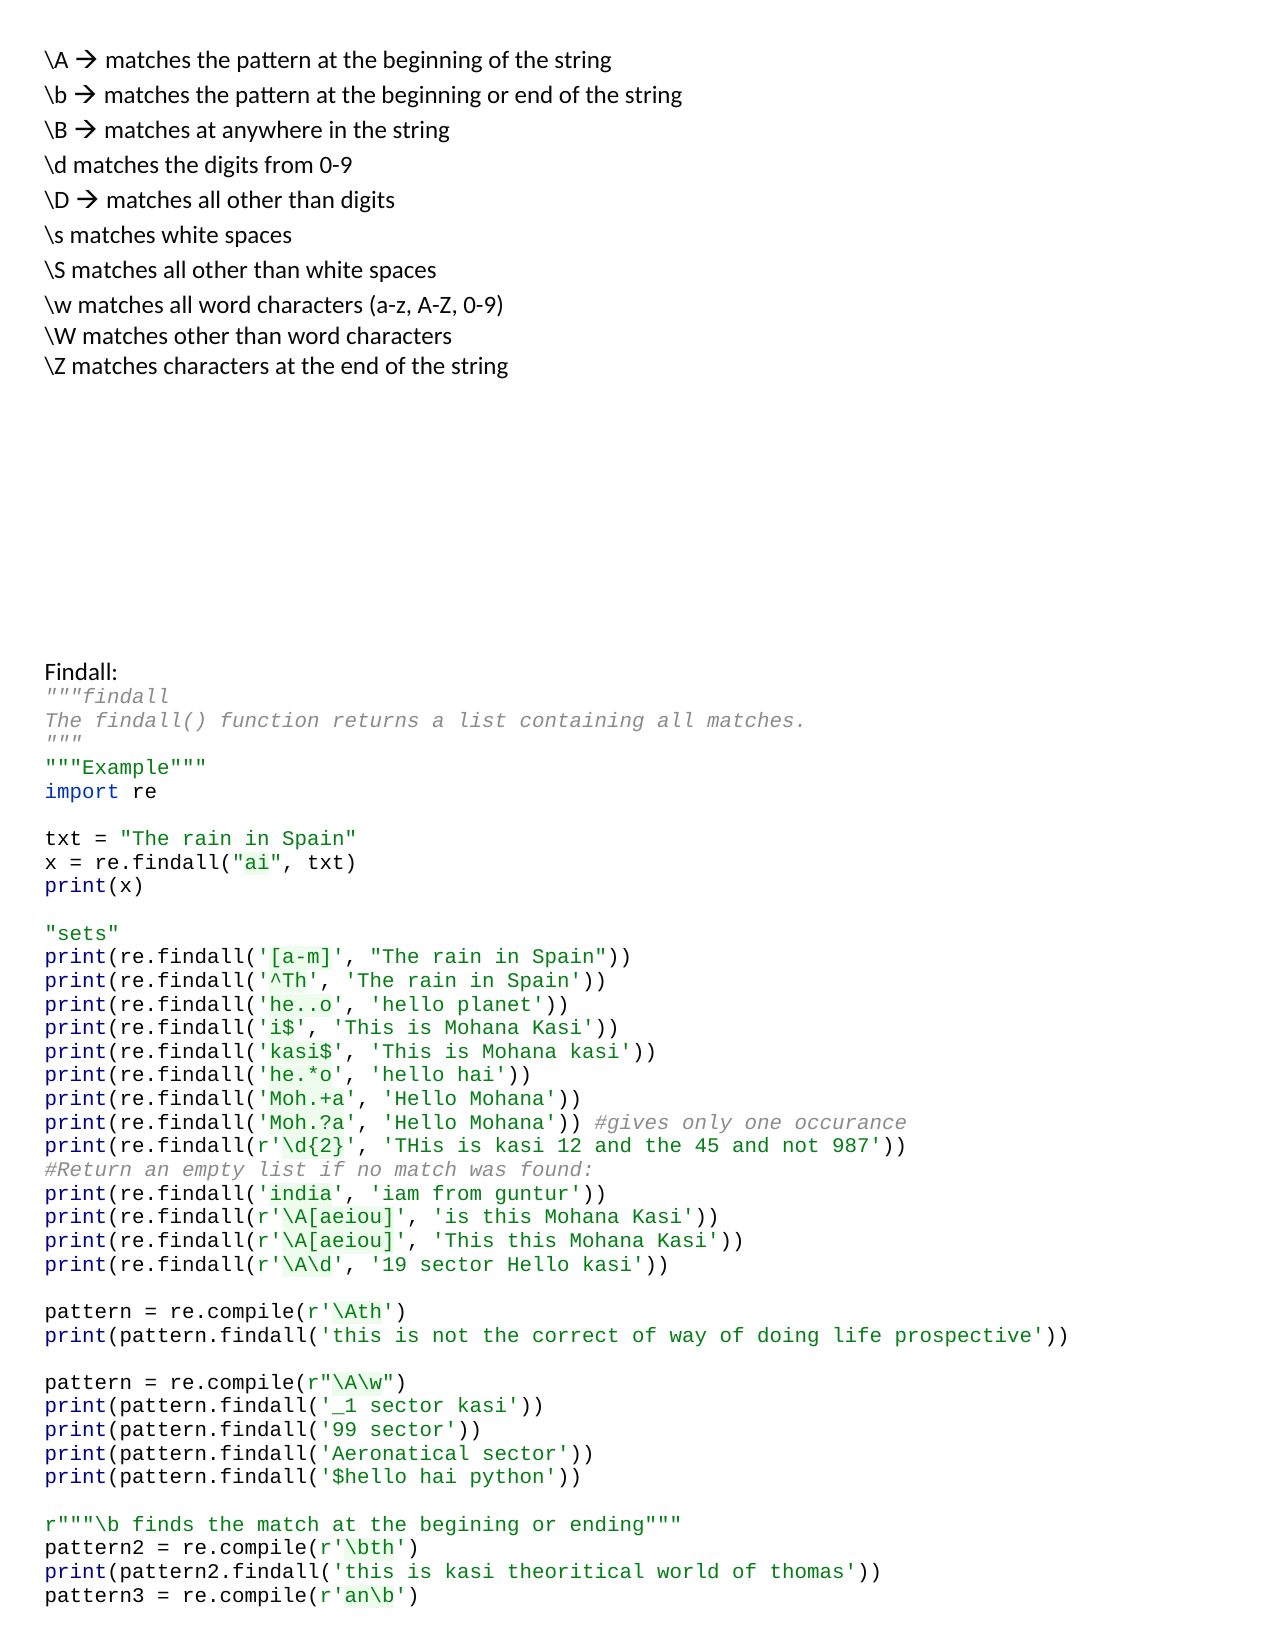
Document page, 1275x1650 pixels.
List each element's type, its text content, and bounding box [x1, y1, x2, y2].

text \b matches the pattern at the beginning or end of the string [44, 79, 1240, 110]
text \W matches other than word characters [44, 320, 1240, 350]
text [44, 686, 1240, 1608]
text \Z matches characters at the end of the string [44, 350, 1240, 381]
text \d matches the digits from 0-9 [44, 149, 1240, 180]
text \w matches all word characters (a-z, A-Z, 0-9) [44, 289, 1240, 320]
text Findall: [44, 656, 1240, 686]
text \A matches the pattern at the beginning of the string [44, 44, 1240, 75]
text \D matches all other than digits [44, 184, 1240, 215]
text \S matches all other than white spaces [44, 254, 1240, 285]
text \B matches at anywhere in the string [44, 114, 1240, 145]
text \s matches white spaces [44, 219, 1240, 250]
